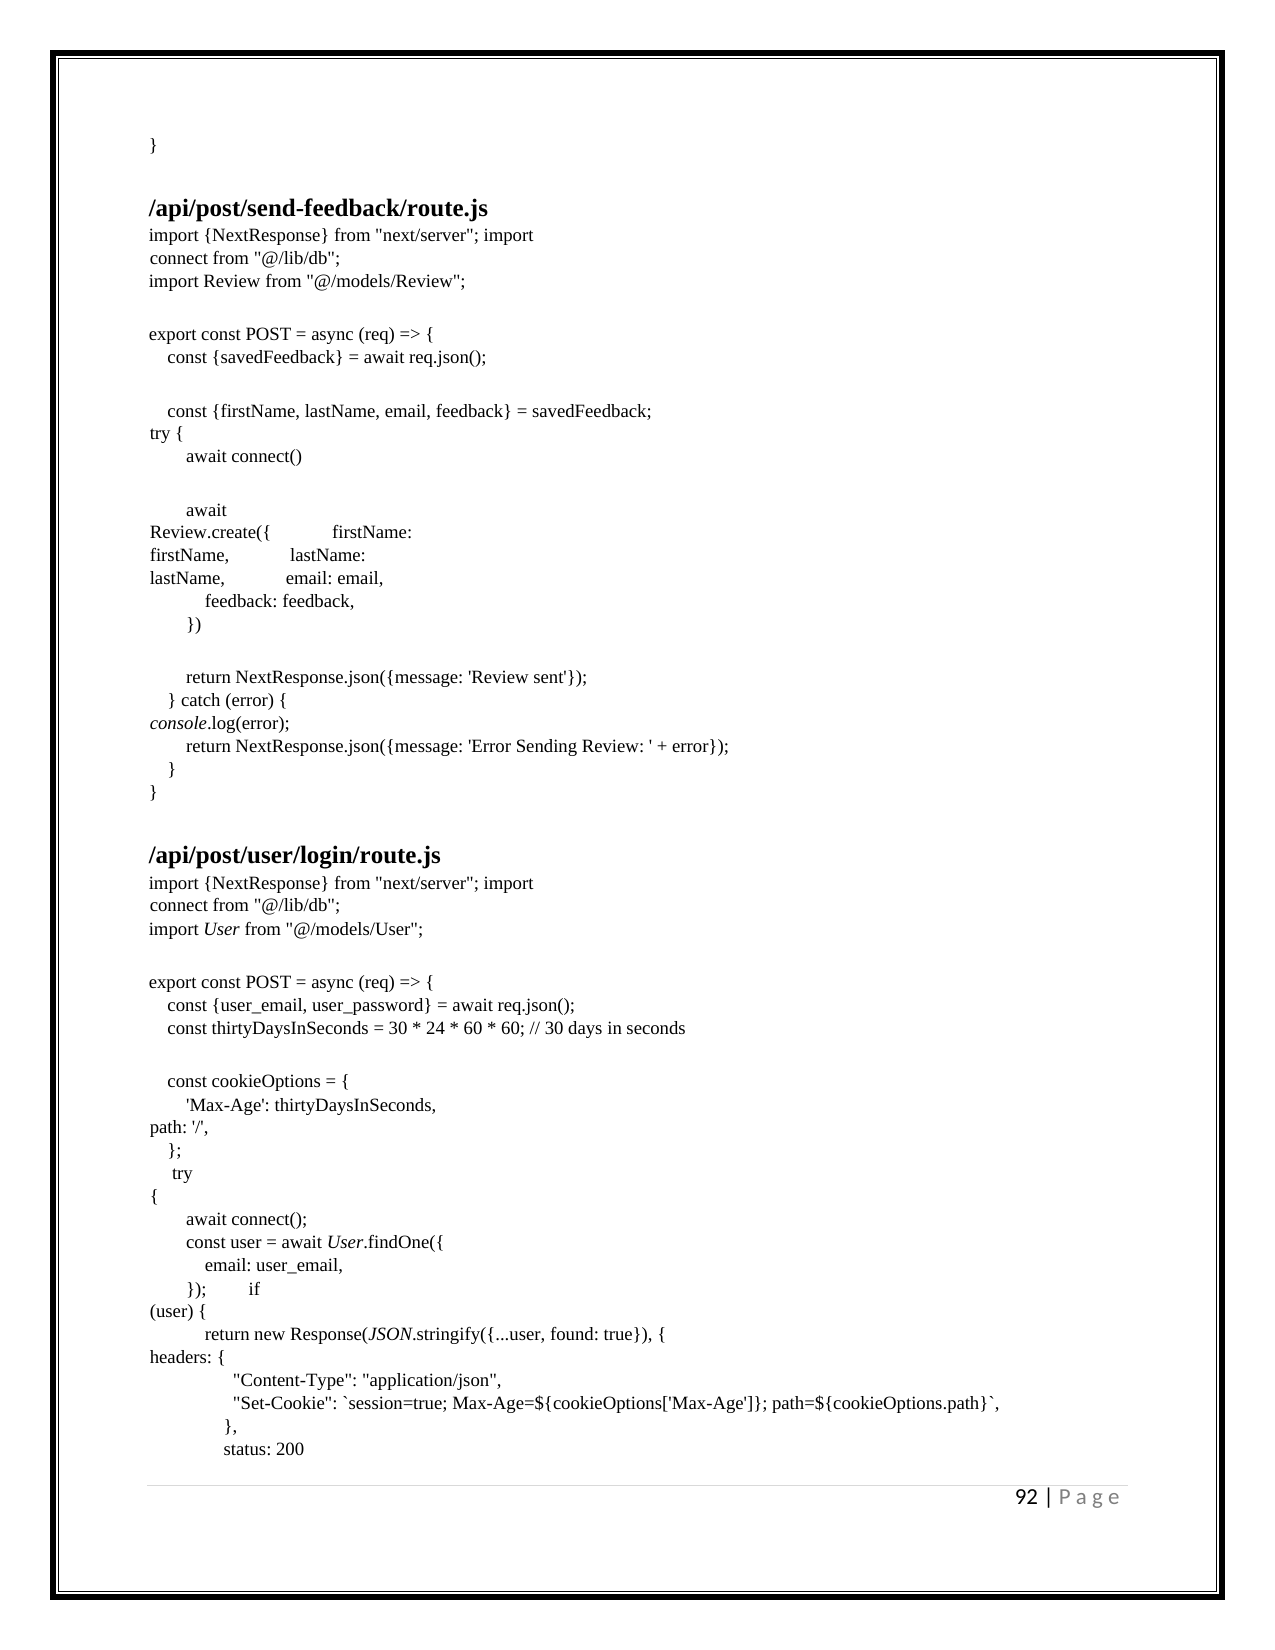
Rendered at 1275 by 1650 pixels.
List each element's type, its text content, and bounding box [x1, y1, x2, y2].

text export const POST = async (req) => { [148, 323, 1128, 345]
subtitle /api/post/send-feedback/route.js [148, 193, 1176, 221]
text await connect(); [148, 1208, 1128, 1229]
text } catch (error) { console.log(error); [148, 689, 434, 733]
text try { [148, 1162, 203, 1206]
text return NextResponse.json({message: 'Error Sending Review: ' + error}); [148, 735, 1128, 757]
text const cookieOptions = { [148, 1070, 1128, 1092]
text } [148, 781, 1128, 803]
text } [148, 134, 1128, 155]
text await connect() [148, 445, 1128, 467]
text await Review.create({ firstName: firstName, lastName: lastName, email: email, [148, 499, 414, 588]
text const {user_email, user_password} = await req.json(); [148, 994, 1128, 1015]
text const {savedFeedback} = await req.json(); [148, 346, 1128, 368]
text }, [148, 1415, 1128, 1437]
text }; [148, 1139, 1128, 1161]
text const thirtyDaysInSeconds = 30 * 24 * 60 * 60; // 30 days in seconds [148, 1017, 1128, 1038]
text "Content-Type": "application/json", [148, 1369, 1128, 1390]
text return new Response(JSON.stringify({...user, found: true}), { headers: { [148, 1323, 736, 1367]
text }) [148, 613, 1128, 634]
text "Set-Cookie": `session=true; Max-Age=${cookieOptions['Max-Age']}; path=${cookieOptions.path}`, [148, 1392, 1128, 1413]
text 'Max-Age': thirtyDaysInSeconds, path: '/', [148, 1093, 480, 1138]
text email: user_email, [148, 1254, 1128, 1276]
text export const POST = async (req) => { [148, 971, 1128, 992]
text return NextResponse.json({message: 'Review sent'}); [148, 666, 1128, 688]
text feedback: feedback, [148, 590, 1128, 611]
subtitle /api/post/user/login/route.js [148, 840, 1176, 869]
text const {firstName, lastName, email, feedback} = savedFeedback; try { [148, 400, 679, 444]
text status: 200 [148, 1438, 1128, 1460]
text const user = await User.findOne({ [148, 1231, 1128, 1253]
text }); if (user) { [148, 1277, 261, 1322]
text import {NextResponse} from "next/server"; import connect from "@/lib/db"; [148, 872, 536, 916]
text import User from "@/models/User"; [148, 917, 1128, 939]
text } [148, 758, 1128, 780]
text import Review from "@/models/Review"; [148, 270, 1128, 291]
text import {NextResponse} from "next/server"; import connect from "@/lib/db"; [148, 224, 536, 268]
